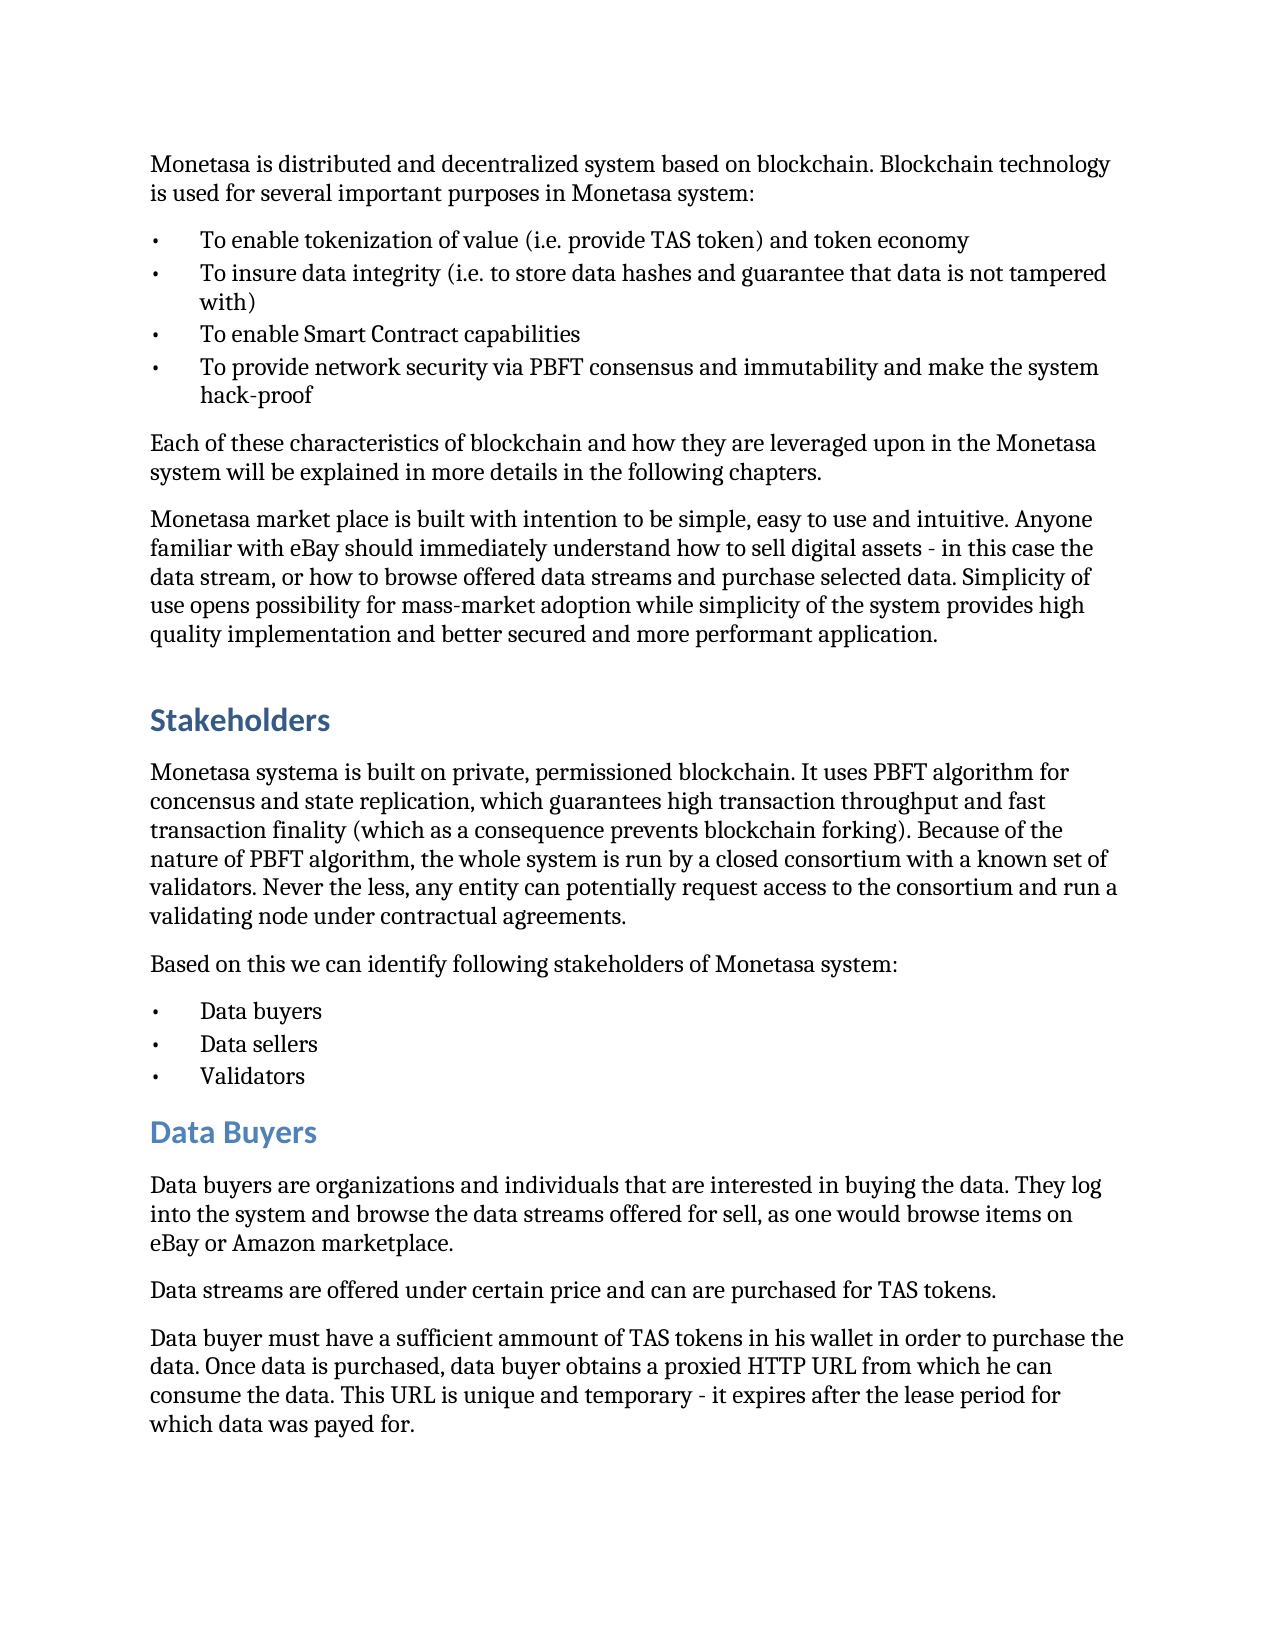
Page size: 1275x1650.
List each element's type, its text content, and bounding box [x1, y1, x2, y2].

text Data buyers are organizations and individuals that are interested in buying the data. They log into the system and browse the data streams offered for sell, as one would browse items on eBay or Amazon marketplace. [150, 1171, 1125, 1257]
subtitle Data Buyers [150, 1112, 1125, 1152]
list Data buyers [150, 997, 1125, 1026]
text Monetasa market place is built with intention to be simple, easy to use and intuitive. Anyone familiar with eBay should immediately understand how to sell digital assets - in this case the data stream, or how to browse offered data streams and purchase selected data. Simplicity of use opens possibility for mass-market adoption while simplicity of the system provides high quality implementation and better secured and more performant application. [150, 505, 1125, 649]
text Monetasa systema is built on private, permissioned blockchain. It uses PBFT algorithm for concensus and state replication, which guarantees high transaction throughput and fast transaction finality (which as a consequence prevents blockchain forking). Because of the nature of PBFT algorithm, the whole system is run by a closed consortium with a known set of validators. Never the less, any entity can potentially request access to the consortium and run a validating node under contractual agreements. [150, 758, 1125, 931]
text Data streams are offered under certain price and can are purchased for TAS tokens. [150, 1276, 1125, 1305]
list To enable tokenization of value (i.e. provide TAS token) and token economy [150, 226, 1125, 255]
list To insure data integrity (i.e. to store data hashes and guarantee that data is not tampered with) [150, 259, 1125, 316]
text Data buyer must have a sufficient ammount of TAS tokens in his wallet in order to purchase the data. Once data is purchased, data buyer obtains a proxied HTTP URL from which he can consume the data. This URL is unique and temporary - it expires after the lease period for which data was payed for. [150, 1323, 1125, 1438]
list To provide network security via PBFT consensus and immutability and make the system hack-proof [150, 352, 1125, 410]
text Each of these characteristics of blockchain and how they are leveraged upon in the Monetasa system will be explained in more details in the following chapters. [150, 429, 1125, 486]
list Validators [150, 1062, 1125, 1091]
subtitle Stakeholders [150, 699, 1125, 739]
list To enable Smart Contract capabilities [150, 320, 1125, 349]
text Monetasa is distributed and decentralized system based on blockchain. Blockchain technology is used for several important purposes in Monetasa system: [150, 150, 1125, 207]
text Based on this we can identify following stakeholders of Monetasa system: [150, 949, 1125, 978]
list Data sellers [150, 1029, 1125, 1058]
